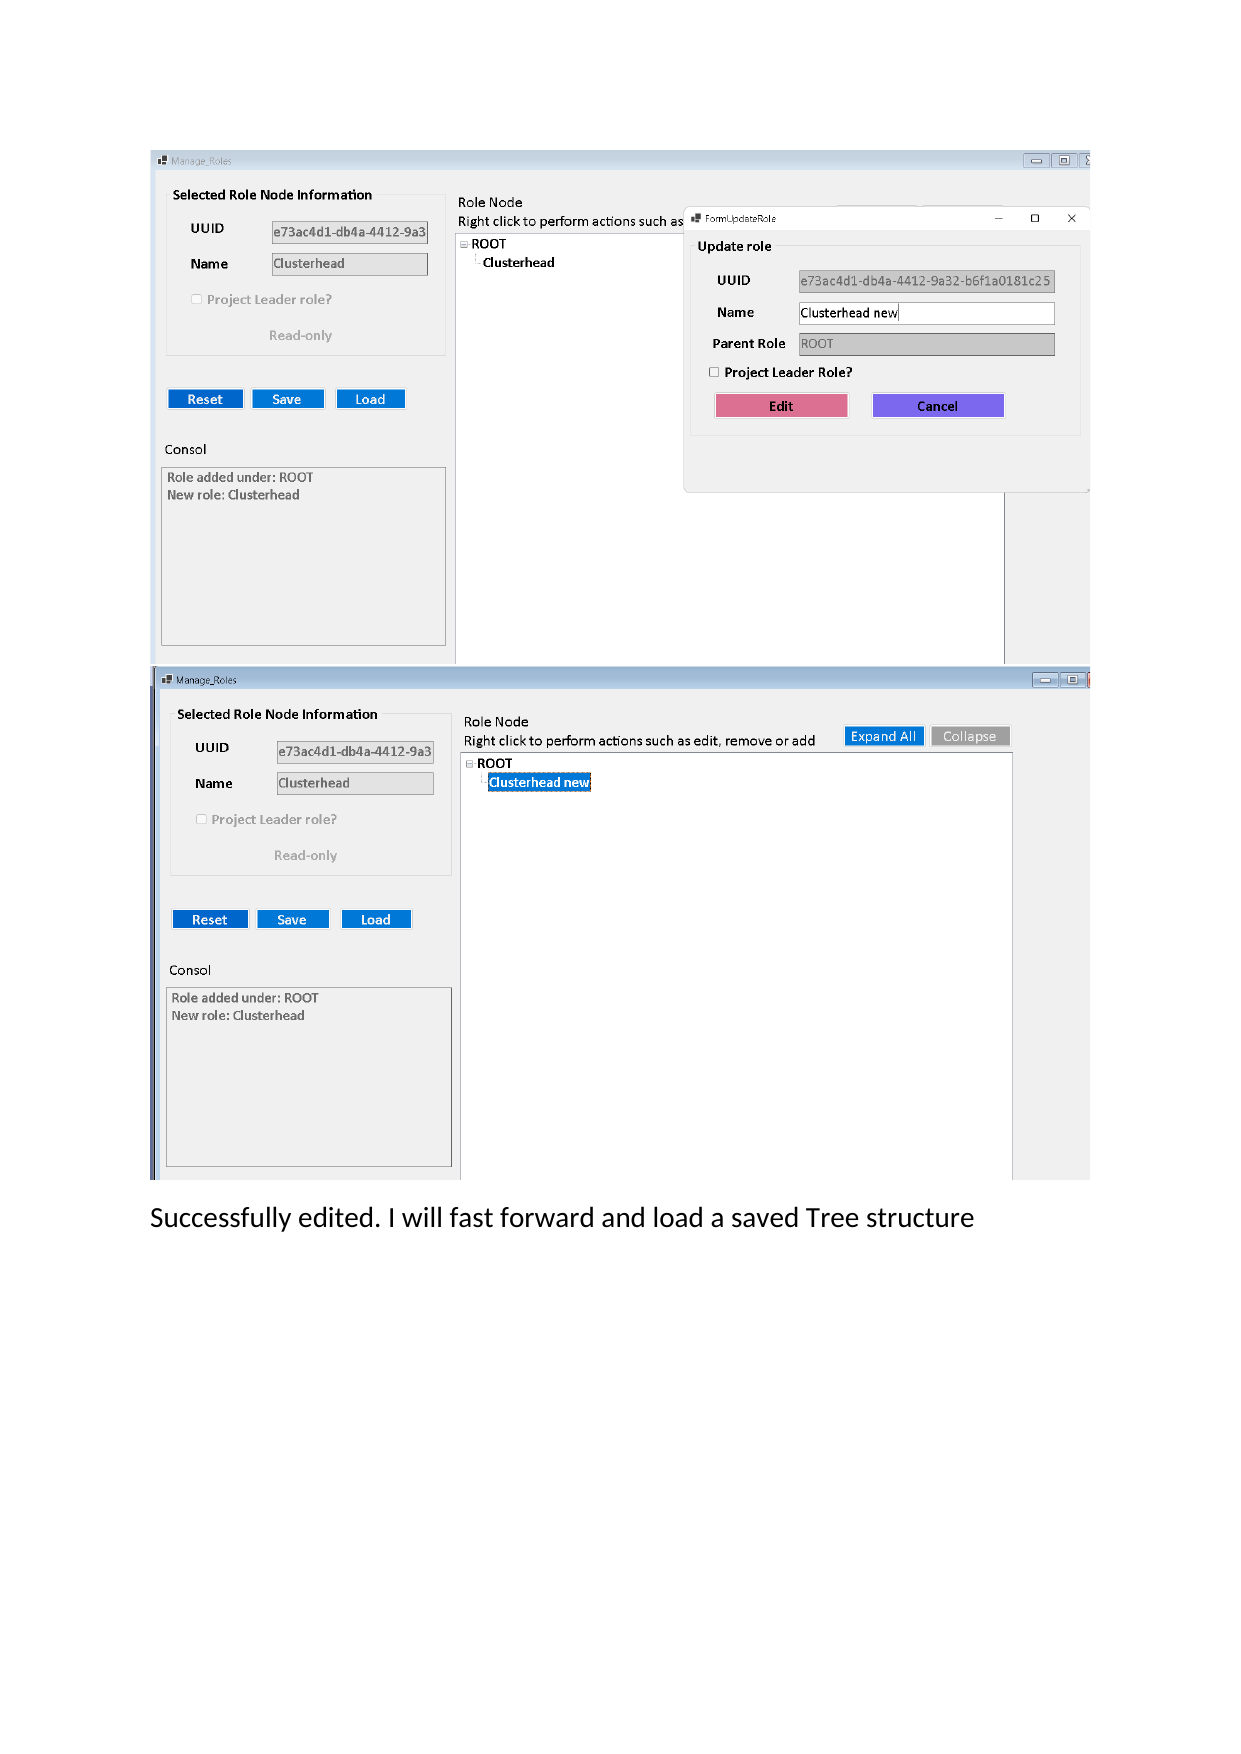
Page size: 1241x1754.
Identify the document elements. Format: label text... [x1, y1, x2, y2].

picture [150, 666, 1091, 1180]
picture [150, 150, 1091, 664]
text Successfully edited. I will fast forward and load a saved Tree structure [150, 1199, 1090, 1234]
